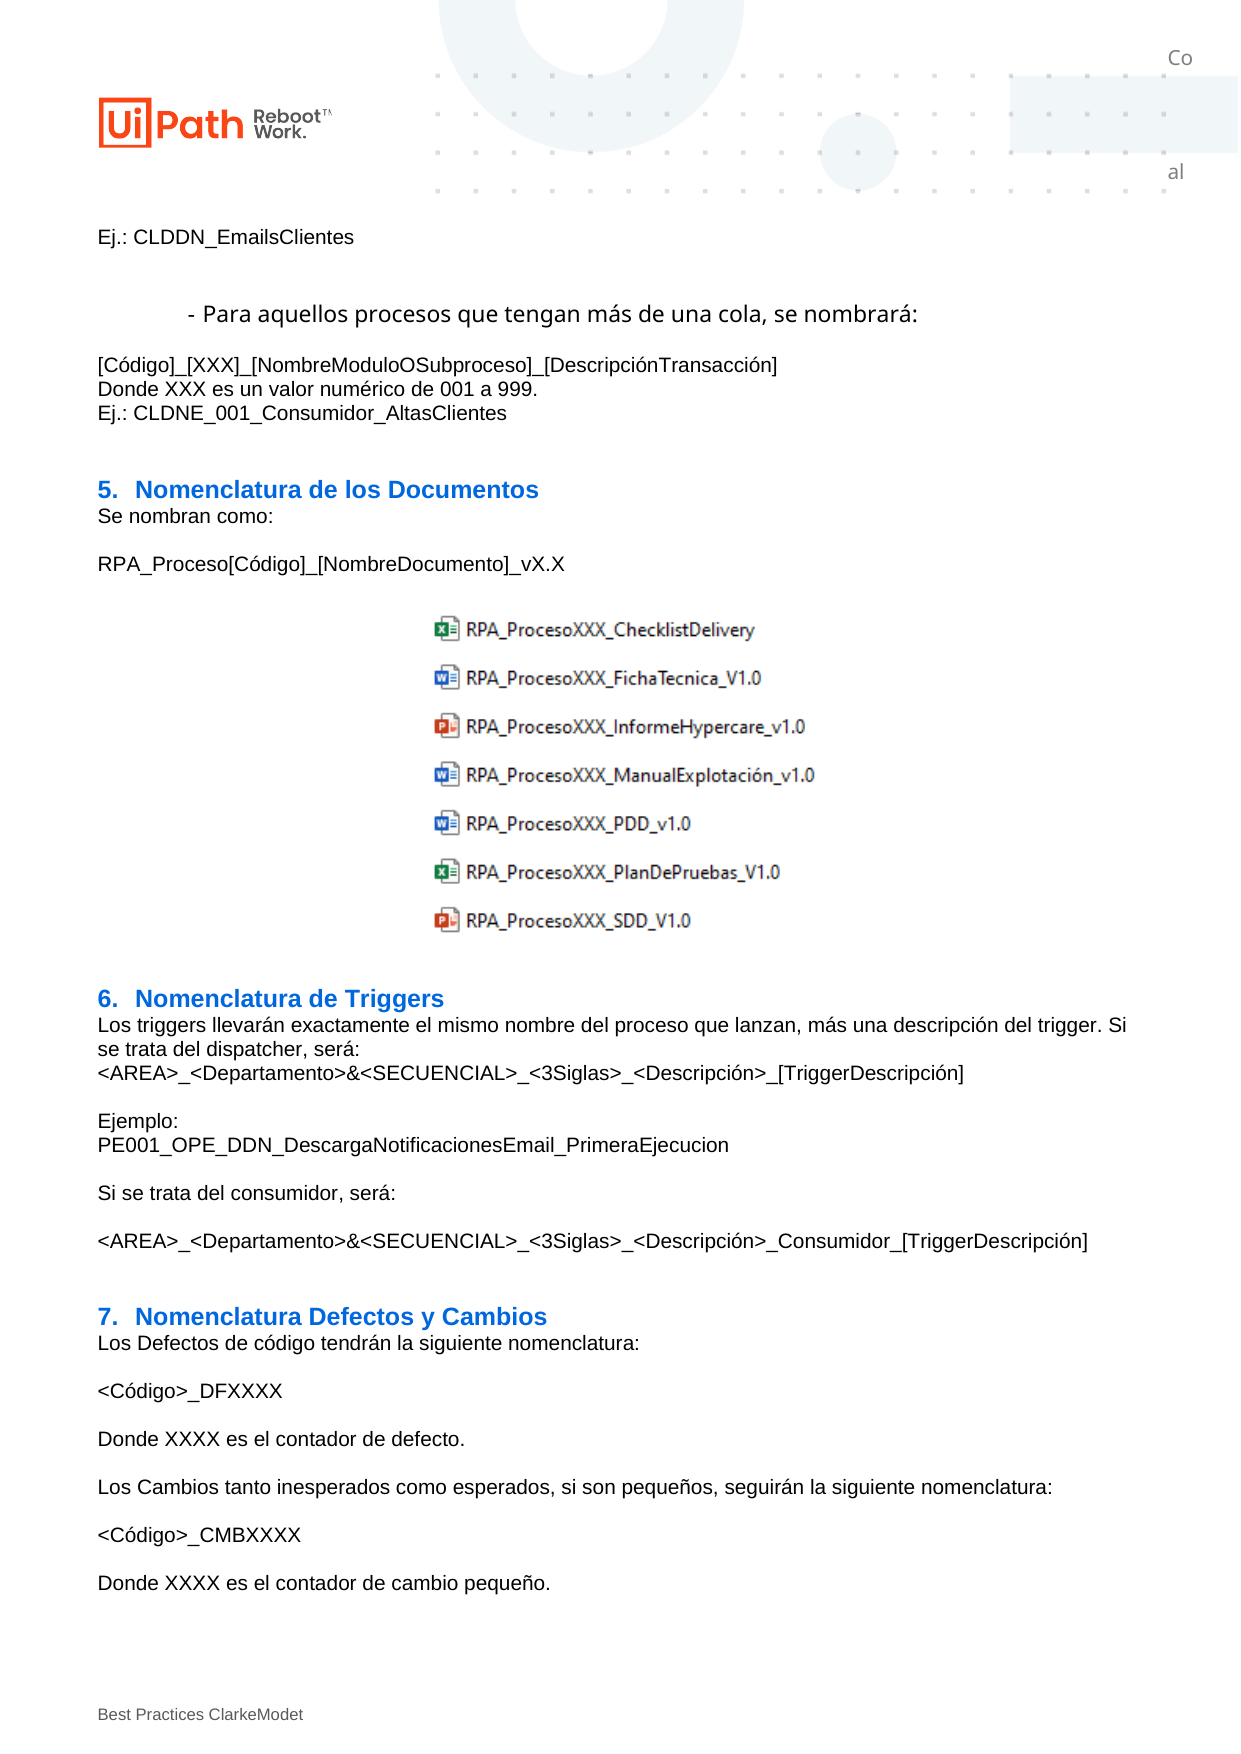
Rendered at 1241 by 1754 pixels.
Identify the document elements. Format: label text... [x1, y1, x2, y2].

text Los triggers llevarán exactamente el mismo nombre del proceso que lanzan, más una descripción del trigger. Si se trata del dispatcher, será: [97, 1013, 1143, 1061]
text Los Cambios tanto inesperados como esperados, si son pequeños, seguirán la siguiente nomenclatura: [97, 1475, 1143, 1499]
text PE001_OPE_DDN_DescargaNotificacionesEmail_PrimeraEjecucion [97, 1133, 1143, 1157]
text Donde XXXX es el contador de cambio pequeño. [97, 1571, 1143, 1595]
subtitle Nomenclatura de Triggers [97, 984, 1143, 1013]
text Donde XXXX es el contador de defecto. [97, 1427, 1143, 1451]
text <AREA>_<Departamento>&<SECUENCIAL>_<3Siglas>_<Descripción>_[TriggerDescripción] [97, 1061, 1143, 1085]
text Ejemplo: [97, 1109, 1143, 1133]
text <Código>_CMBXXXX [97, 1523, 1143, 1547]
text RPA_Proceso[Código]_[NombreDocumento]_vX.X [97, 552, 1143, 576]
text <Código>_DFXXXX [97, 1379, 1143, 1403]
text <AREA>_<Departamento>&<SECUENCIAL>_<3Siglas>_<Descripción>_Consumidor_[TriggerDescripción] [97, 1228, 1143, 1252]
subtitle Nomenclatura Defectos y Cambios [97, 1302, 1143, 1331]
text Ej.: CLDDN_EmailsClientes [97, 225, 1143, 249]
text Ej.: CLDNE_001_Consumidor_AltasClientes [97, 401, 1143, 425]
text Los Defectos de código tendrán la siguiente nomenclatura: [97, 1331, 1143, 1355]
picture [98, 97, 332, 148]
text Se nombran como: [97, 504, 1143, 528]
text [Código]_[XXX]_[NombreModuloOSubproceso]_[DescripciónTransacción] [97, 353, 1143, 377]
picture [428, 0, 1237, 196]
picture [413, 599, 827, 934]
subtitle Nomenclatura de los Documentos [97, 475, 1143, 504]
list Para aquellos procesos que tengan más de una cola, se nombrará: [187, 298, 1143, 329]
text Donde XXX es un valor numérico de 001 a 999. [97, 377, 1143, 401]
text Si se trata del consumidor, será: [97, 1181, 1143, 1204]
